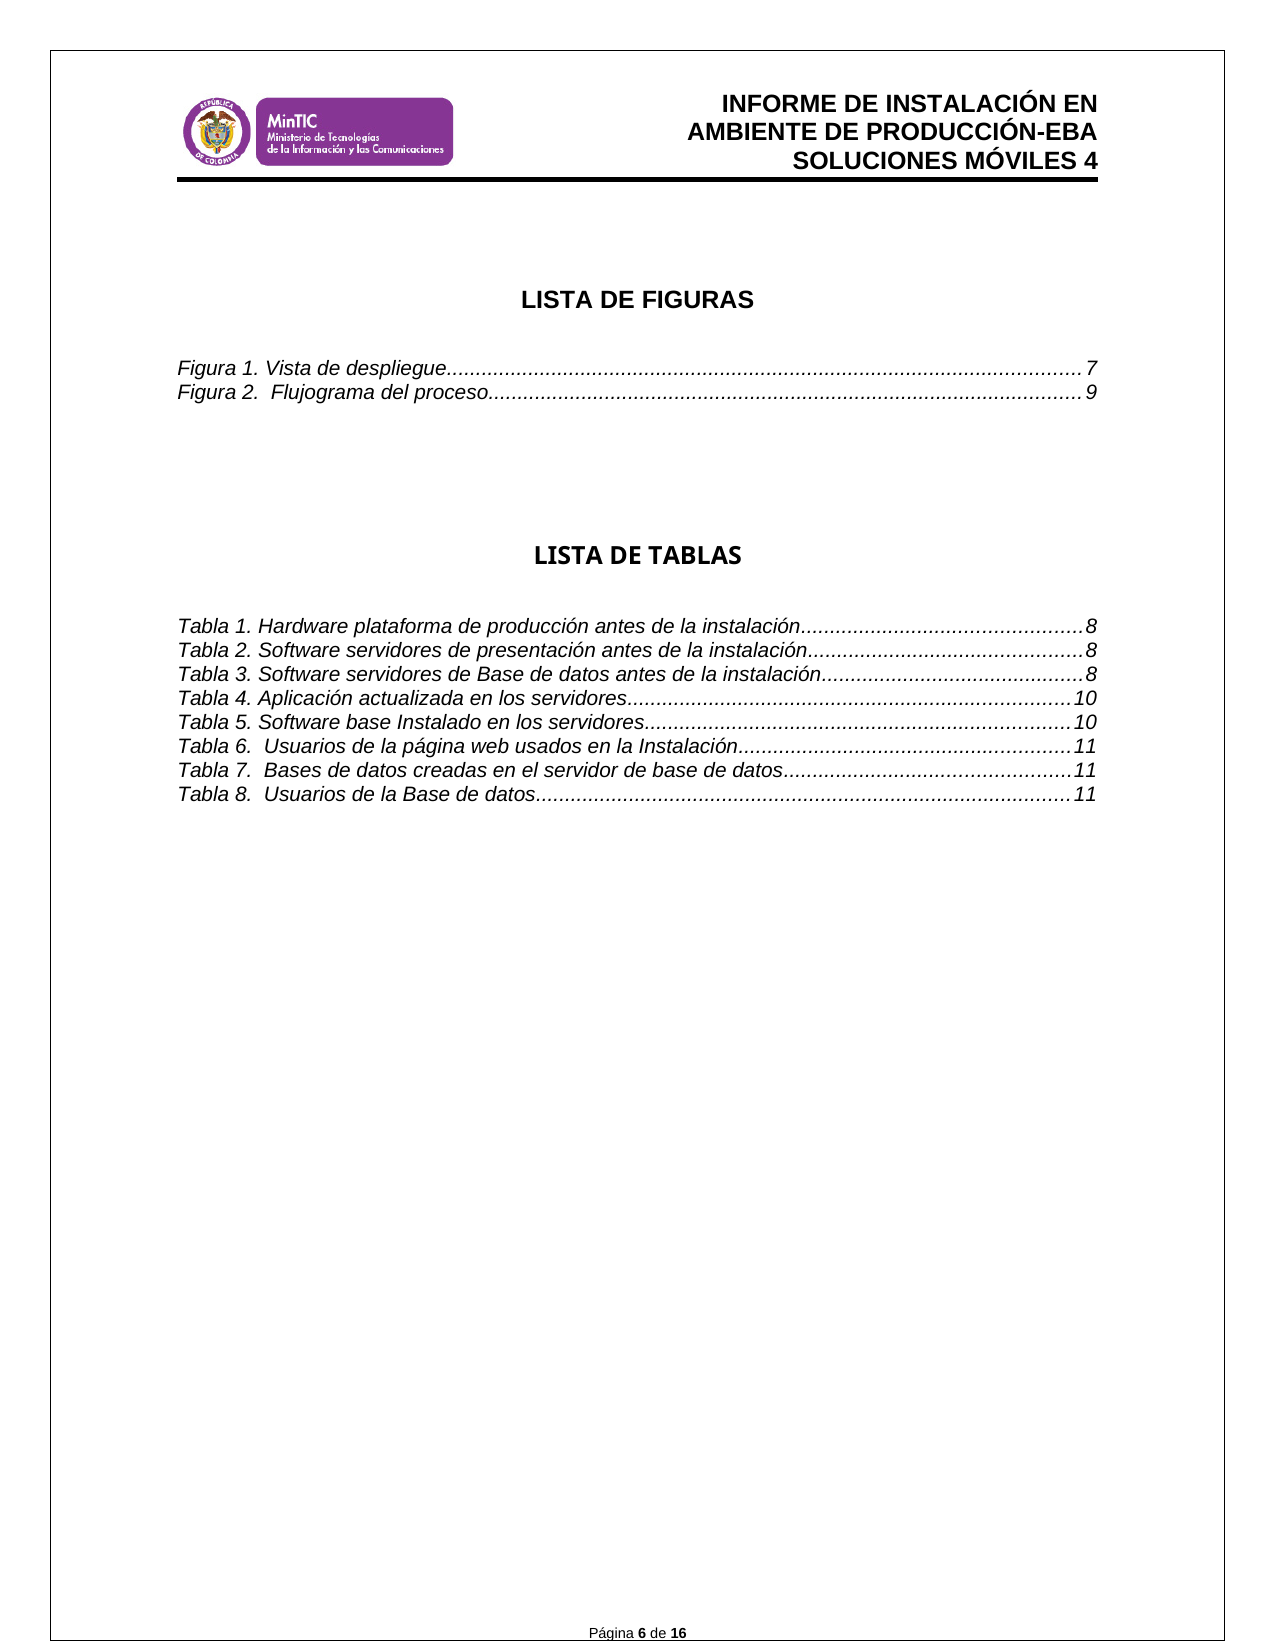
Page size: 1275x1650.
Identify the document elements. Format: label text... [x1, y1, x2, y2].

text Figura 1. Vista de despliegue 7 [177, 356, 1098, 380]
text Tabla 6. Usuarios de la página web usados en la Instalación 11 [177, 733, 1098, 757]
picture [176, 79, 468, 168]
text Tabla 3. Software servidores de Base de datos antes de la instalación 8 [177, 662, 1098, 686]
text Tabla 4. Aplicación actualizada en los servidores 10 [177, 686, 1098, 709]
text LISTA DE tablas [177, 538, 1098, 572]
text Tabla 7. Bases de datos creadas en el servidor de base de datos 11 [177, 757, 1098, 781]
text Tabla 1. Hardware plataforma de producción antes de la instalación 8 [177, 614, 1098, 638]
text Tabla 8. Usuarios de la Base de datos 11 [177, 781, 1098, 805]
text Tabla 2. Software servidores de presentación antes de la instalación 8 [177, 638, 1098, 662]
text Tabla 5. Software base Instalado en los servidores 10 [177, 709, 1098, 733]
text Figura 2. Flujograma del proceso 9 [177, 380, 1098, 404]
text LISTA DE FIGURAS [177, 285, 1098, 314]
